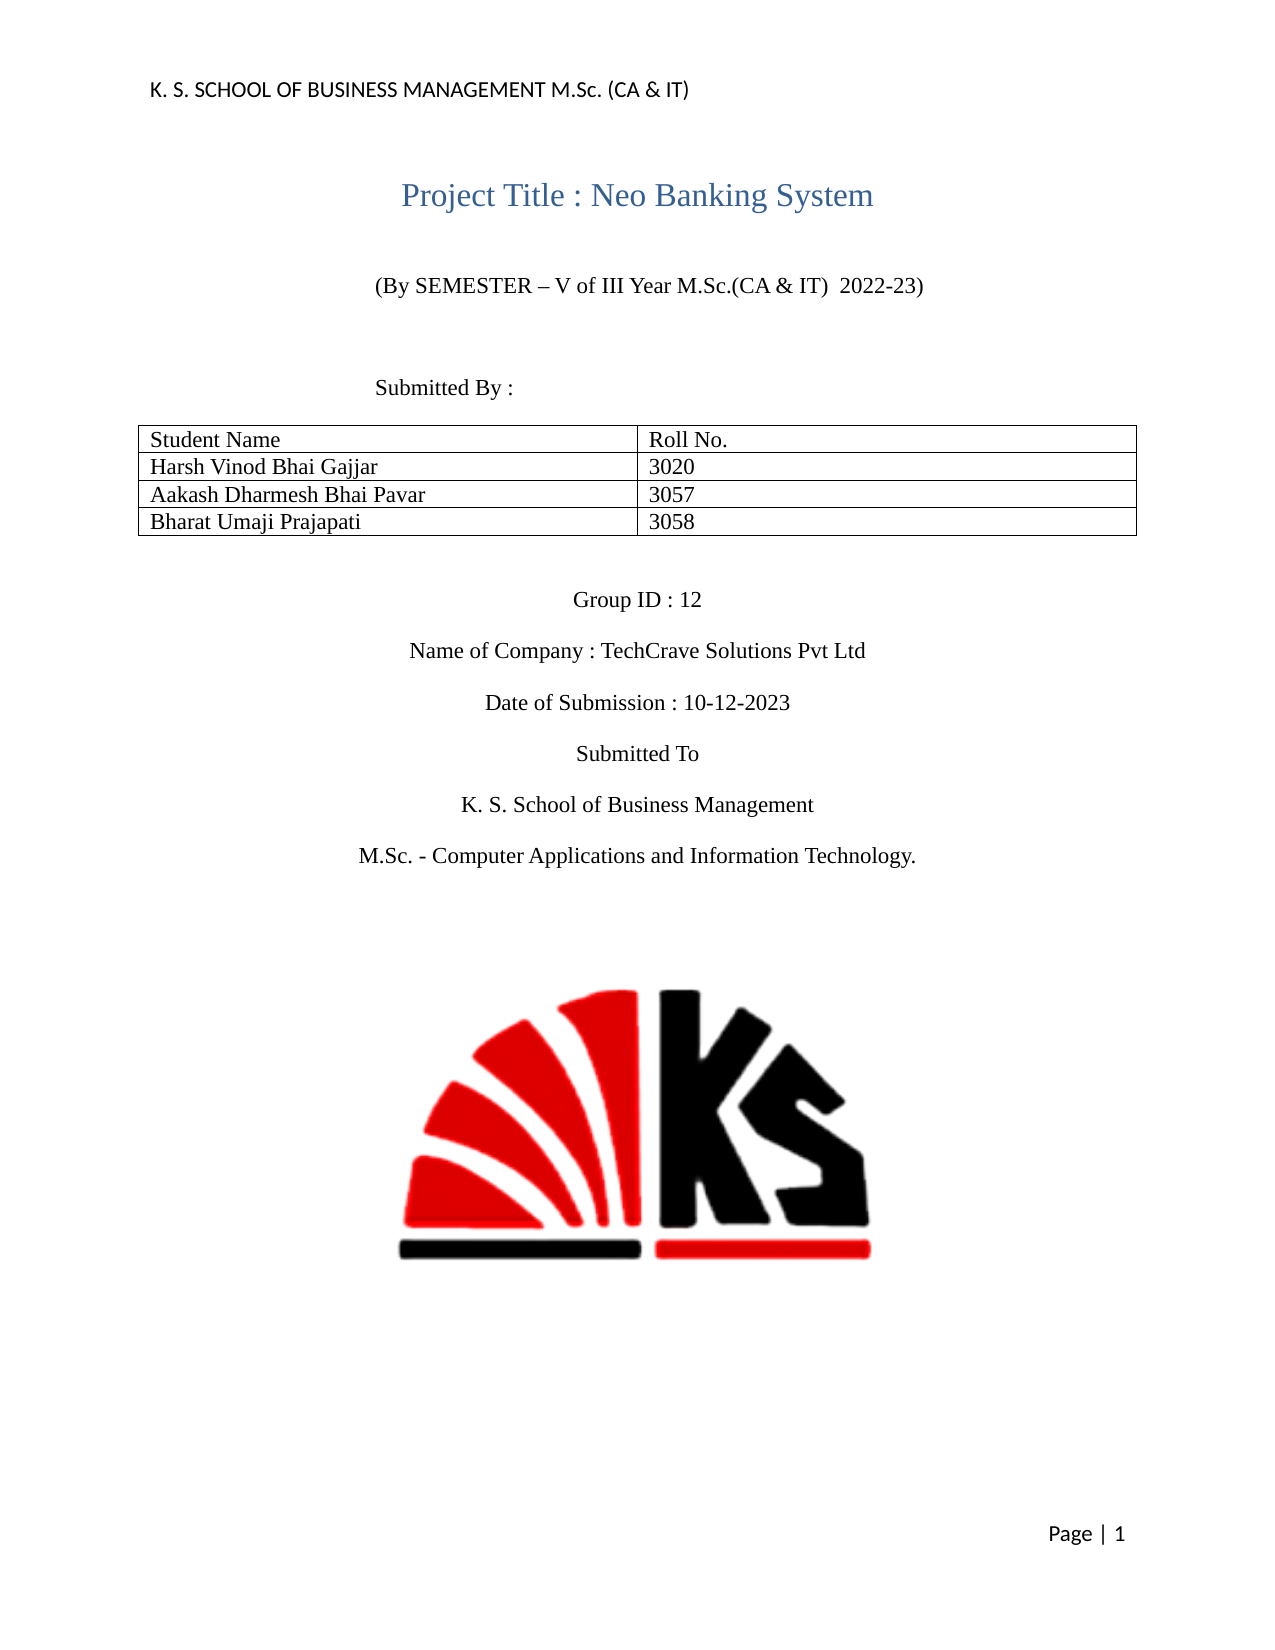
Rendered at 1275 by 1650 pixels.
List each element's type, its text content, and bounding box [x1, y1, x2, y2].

table_cell Bharat Umaji Prajapati [139, 508, 637, 534]
text Name of Company : TechCrave Solutions Pvt Ltd [150, 638, 1125, 664]
table_header Student Name [139, 426, 637, 452]
text M.Sc. - Computer Applications and Information Technology. [150, 842, 1125, 868]
table_cell 3057 [638, 481, 1136, 507]
subtitle Project Title : Neo Banking System [150, 175, 1125, 213]
table_cell 3058 [638, 508, 1136, 534]
text (By SEMESTER – V of III Year M.Sc.(CA & IT) 2022-23) [300, 272, 1125, 298]
text K. S. School of Business Management [150, 791, 1125, 817]
picture [393, 980, 875, 1266]
table_cell 3020 [638, 453, 1136, 480]
text Submitted To [150, 740, 1125, 766]
table_cell Harsh Vinod Bhai Gajjar [139, 453, 637, 480]
table_header Roll No. [638, 426, 1136, 452]
text Group ID : 12 [150, 587, 1125, 613]
text Date of Submission : 10-12-2023 [150, 689, 1125, 715]
table_cell Aakash Dharmesh Bhai Pavar [139, 481, 637, 507]
text Submitted By : [300, 374, 1125, 400]
